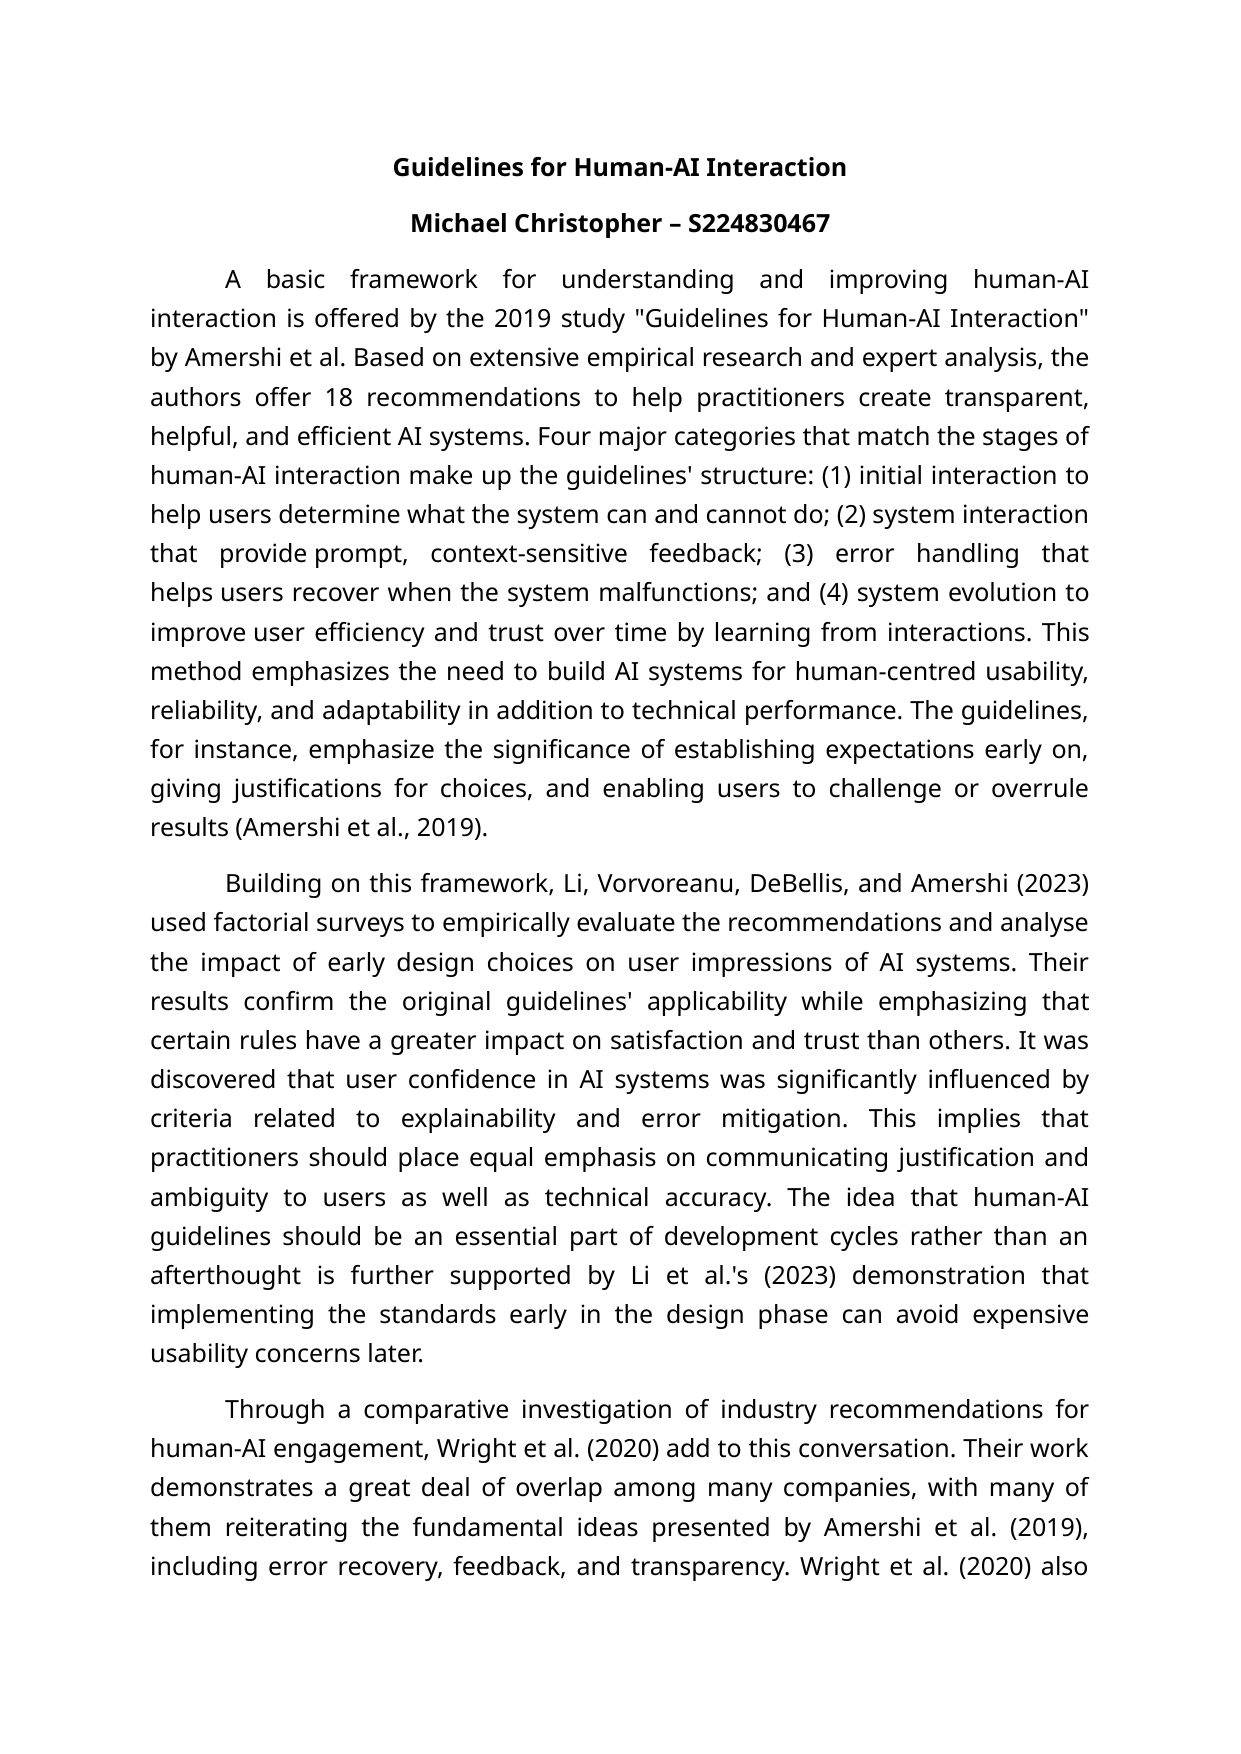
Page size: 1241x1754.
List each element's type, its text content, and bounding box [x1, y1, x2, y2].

text Guidelines for Human-AI Interaction [150, 150, 1090, 184]
text Michael Christopher – S224830467 [150, 206, 1090, 240]
text A basic framework for understanding and improving human-AI interaction is offered by the 2019 study "Guidelines for Human-AI Interaction" by Amershi et al. Based on extensive empirical research and expert analysis, the authors offer 18 recommendations to help practitioners create transparent, helpful, and efficient AI systems. Four major categories that match the stages of human-AI interaction make up the guidelines' structure: (1) initial interaction to help users determine what the system can and cannot do; (2) system interaction that provide prompt, context-sensitive feedback; (3) error handling that helps users recover when the system malfunctions; and (4) system evolution to improve user efficiency and trust over time by learning from interactions. This method emphasizes the need to build AI systems for human-centred usability, reliability, and adaptability in addition to technical performance. The guidelines, for instance, emphasize the significance of establishing expectations early on, giving justifications for choices, and enabling users to challenge or overrule results (Amershi et al., 2019). [150, 262, 1090, 844]
text Building on this framework, Li, Vorvoreanu, DeBellis, and Amershi (2023) used factorial surveys to empirically evaluate the recommendations and analyse the impact of early design choices on user impressions of AI systems. Their results confirm the original guidelines' applicability while emphasizing that certain rules have a greater impact on satisfaction and trust than others. It was discovered that user confidence in AI systems was significantly influenced by criteria related to explainability and error mitigation. This implies that practitioners should place equal emphasis on communicating justification and ambiguity to users as well as technical accuracy. The idea that human-AI guidelines should be an essential part of development cycles rather than an afterthought is further supported by Li et al.'s (2023) demonstration that implementing the standards early in the design phase can avoid expensive usability concerns later. [150, 866, 1090, 1370]
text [150, 1392, 1090, 1582]
